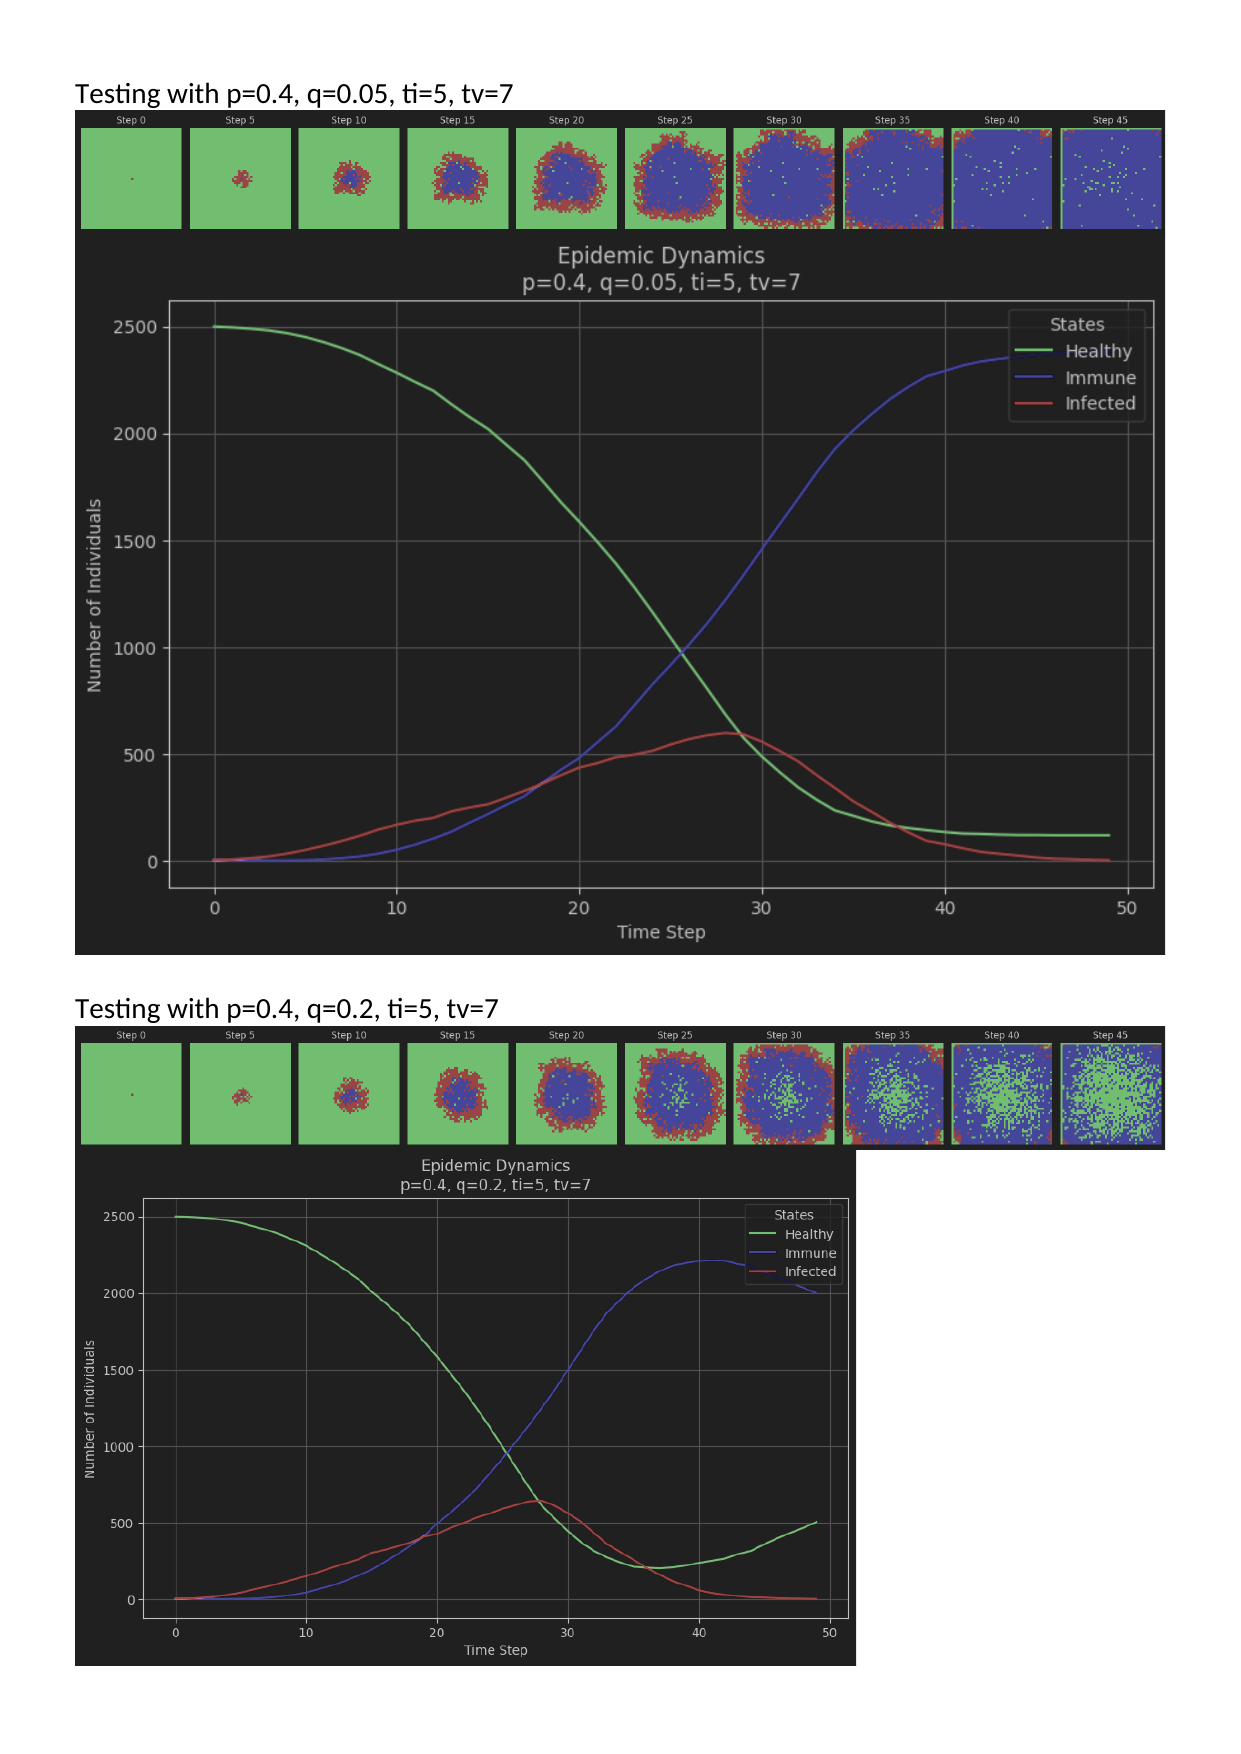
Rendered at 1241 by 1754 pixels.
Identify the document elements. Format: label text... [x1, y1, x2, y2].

text Testing with p=0.4, q=0.05, ti=5, tv=7 [75, 75, 1165, 110]
picture [75, 110, 1166, 955]
picture [75, 1026, 1166, 1666]
text Testing with p=0.4, q=0.2, ti=5, tv=7 [75, 990, 1165, 1026]
